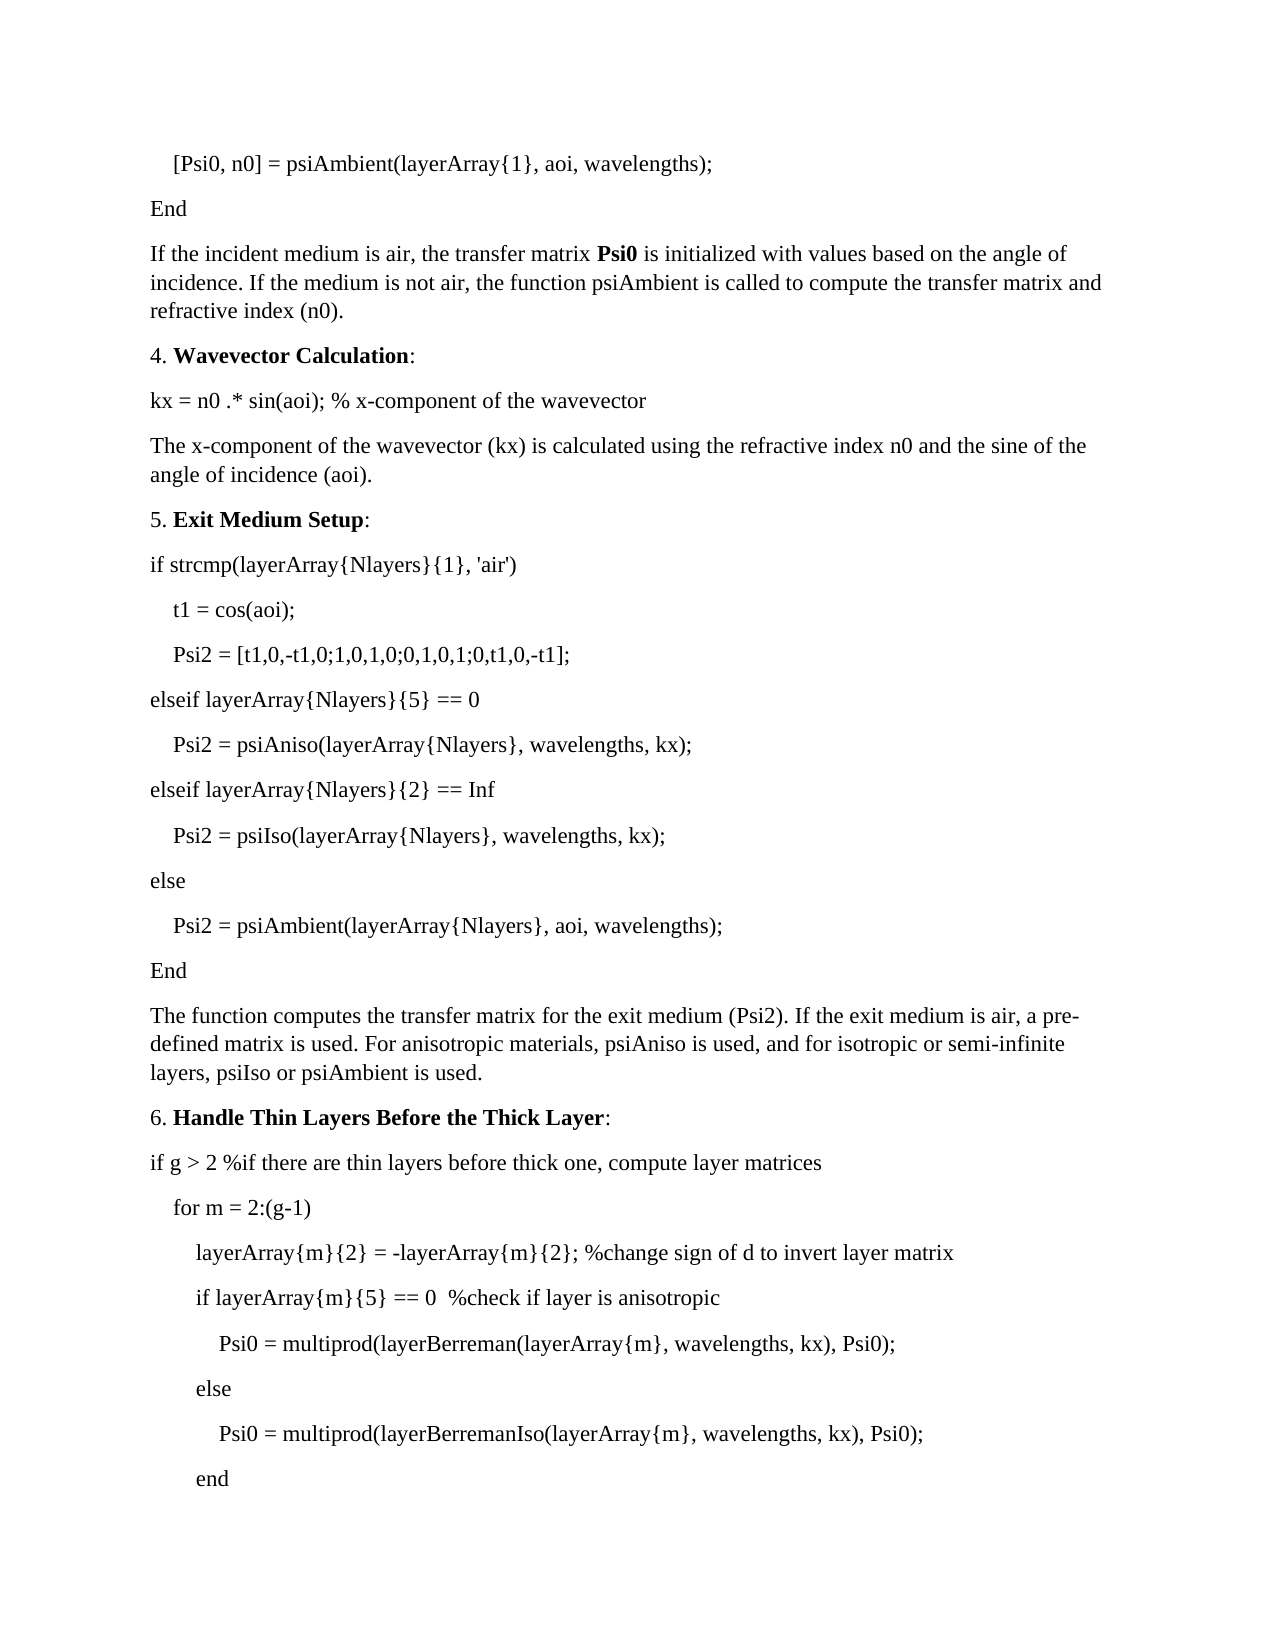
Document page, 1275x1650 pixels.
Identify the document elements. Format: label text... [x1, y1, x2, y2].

text Psi2 = psiAniso(layerArray{Nlayers}, wavelengths, kx); [150, 731, 1125, 758]
text kx = n0 .* sin(aoi); % x-component of the wavevector [150, 387, 1125, 414]
text if strcmp(layerArray{Nlayers}{1}, 'air') [150, 551, 1125, 577]
text for m = 2:(g-1) [150, 1194, 1125, 1221]
text else [150, 867, 1125, 893]
text elseif layerArray{Nlayers}{5} == 0 [150, 686, 1125, 713]
text The function computes the transfer matrix for the exit medium (Psi2). If the exit medium is air, a pre-defined matrix is used. For anisotropic materials, psiAniso is used, and for isotropic or semi-infinite layers, psiIso or psiAmbient is used. [150, 1002, 1125, 1085]
text Psi0 = multiprod(layerBerreman(layerArray{m}, wavelengths, kx), Psi0); [150, 1329, 1125, 1356]
text 4. Wavevector Calculation: [150, 342, 1125, 368]
text t1 = cos(aoi); [150, 596, 1125, 622]
text if g > 2 %if there are thin layers before thick one, compute layer matrices [150, 1149, 1125, 1176]
text 5. Exit Medium Setup: [150, 506, 1125, 532]
text else [150, 1375, 1125, 1401]
text Psi2 = psiAmbient(layerArray{Nlayers}, aoi, wavelengths); [150, 912, 1125, 938]
text [Psi0, n0] = psiAmbient(layerArray{1}, aoi, wavelengths); [150, 150, 1125, 176]
text 6. Handle Thin Layers Before the Thick Layer: [150, 1104, 1125, 1130]
text Psi2 = psiIso(layerArray{Nlayers}, wavelengths, kx); [150, 822, 1125, 848]
text The x-component of the wavevector (kx) is calculated using the refractive index n0 and the sine of the angle of incidence (aoi). [150, 432, 1125, 487]
text If the incident medium is air, the transfer matrix Psi0 is initialized with values based on the angle of incidence. If the medium is not air, the function psiAmbient is called to compute the transfer matrix and refractive index (n0). [150, 240, 1125, 323]
text if layerArray{m}{5} == 0 %check if layer is anisotropic [150, 1284, 1125, 1311]
text layerArray{m}{2} = -layerArray{m}{2}; %change sign of d to invert layer matrix [150, 1239, 1125, 1266]
text End [150, 195, 1125, 221]
text elseif layerArray{Nlayers}{2} == Inf [150, 777, 1125, 803]
text End [150, 957, 1125, 983]
text Psi0 = multiprod(layerBerremanIso(layerArray{m}, wavelengths, kx), Psi0); [150, 1420, 1125, 1446]
text end [150, 1465, 1125, 1491]
text Psi2 = [t1,0,-t1,0;1,0,1,0;0,1,0,1;0,t1,0,-t1]; [150, 641, 1125, 668]
